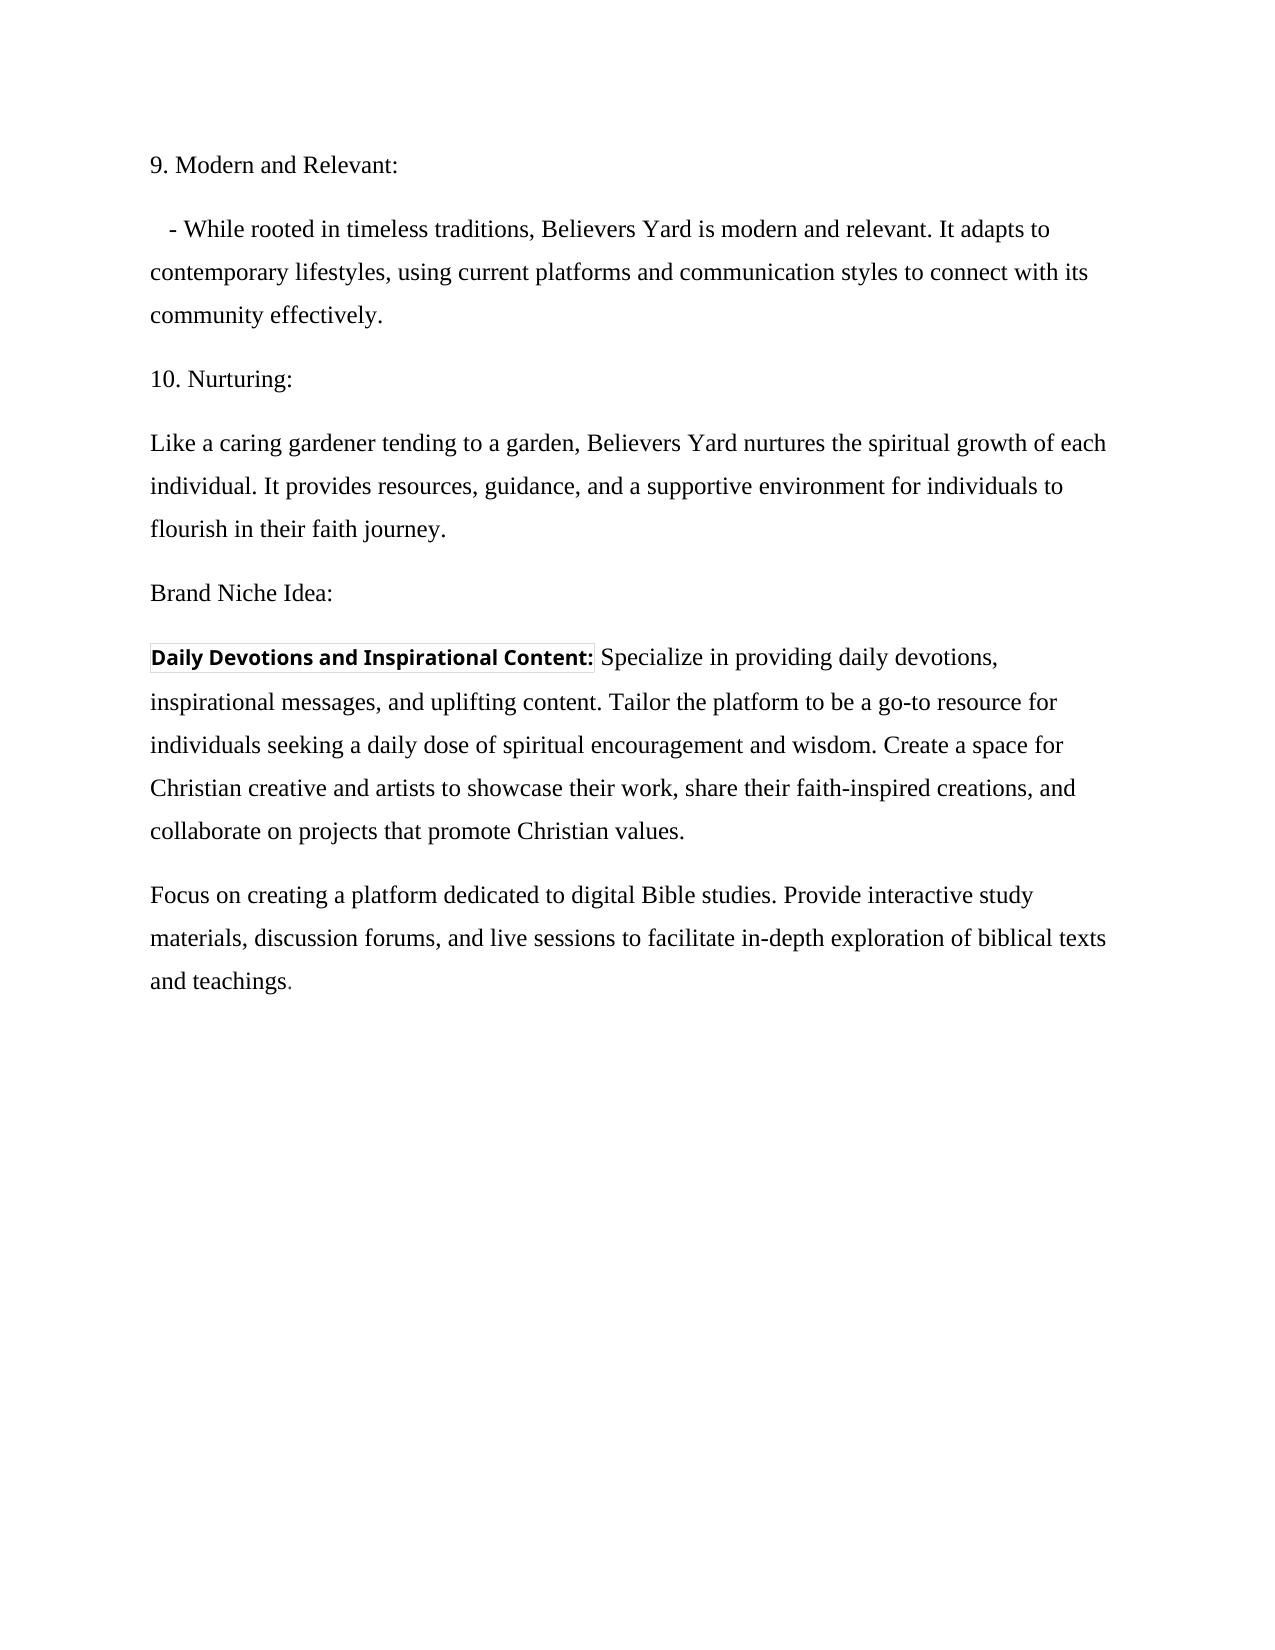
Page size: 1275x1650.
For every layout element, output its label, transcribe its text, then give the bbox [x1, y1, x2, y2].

text - While rooted in timeless traditions, Believers Yard is modern and relevant. It adapts to contemporary lifestyles, using current platforms and communication styles to connect with its community effectively. [150, 214, 1125, 329]
text Brand Niche Idea: [150, 578, 1125, 607]
text 9. Modern and Relevant: [150, 150, 1125, 179]
text Daily Devotions and Inspirational Content: Specialize in providing daily devotions, inspirational messages, and uplifting content. Tailor the platform to be a go-to resource for individuals seeking a daily dose of spiritual encouragement and wisdom. Create a space for Christian creative and artists to showcase their work, share their faith-inspired creations, and collaborate on projects that promote Christian values. [150, 642, 1125, 845]
text 10. Nurturing: [150, 364, 1125, 393]
text Focus on creating a platform dedicated to digital Bible studies. Provide interactive study materials, discussion forums, and live sessions to facilitate in-depth exploration of biblical texts and teachings. [150, 880, 1125, 996]
text Like a caring gardener tending to a garden, Believers Yard nurtures the spiritual growth of each individual. It provides resources, guidance, and a supportive environment for individuals to flourish in their faith journey. [150, 428, 1125, 543]
